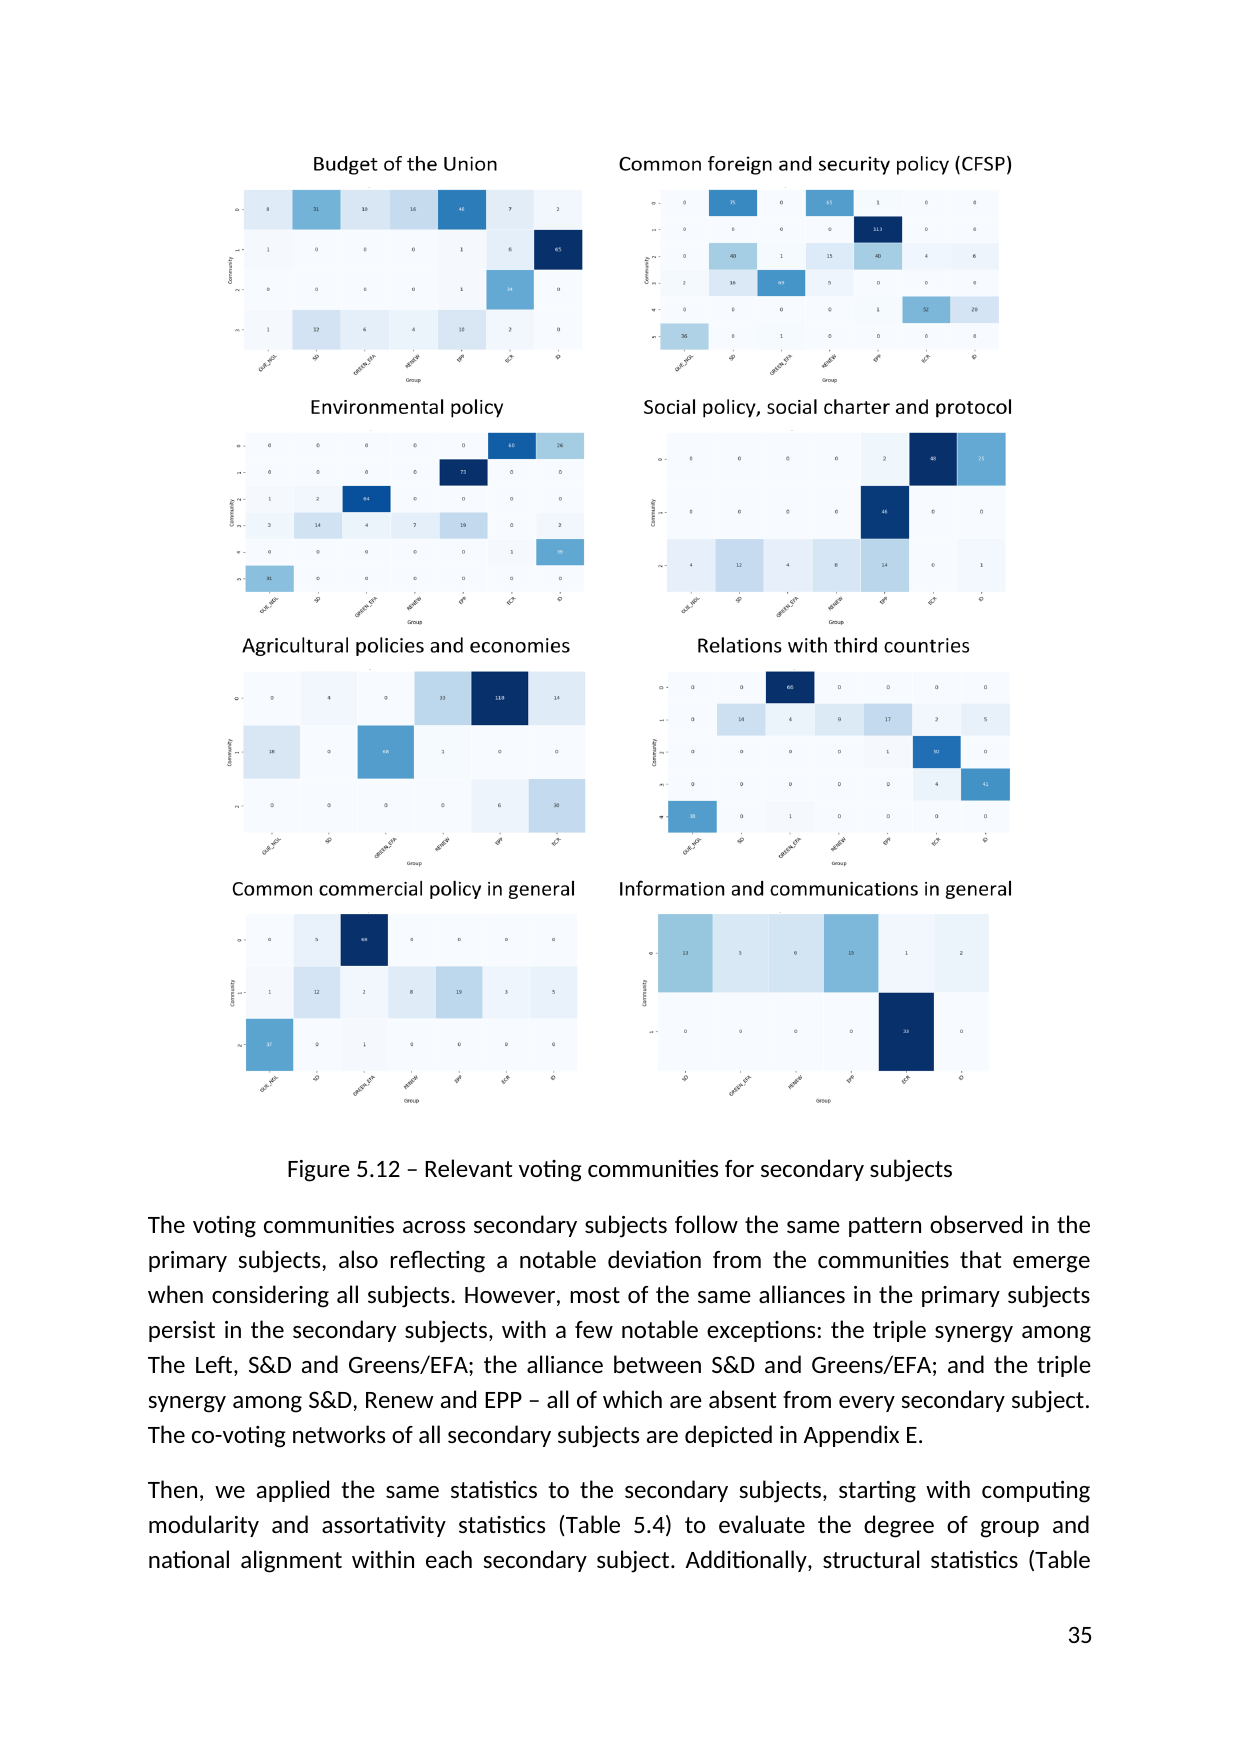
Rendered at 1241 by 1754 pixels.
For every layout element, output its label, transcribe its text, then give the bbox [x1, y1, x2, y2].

text The voting communities across secondary subjects follow the same pattern observed in the primary subjects, also reflecting a notable deviation from the communities that emerge when considering all subjects. However, most of the same alliances in the primary subjects persist in the secondary subjects, with a few notable exceptions: the triple synergy among The Left, S&D and Greens/EFA; the alliance between S&D and Greens/EFA; and the triple synergy among S&D, Renew and EPP – all of which are absent from every secondary subject. The co-voting networks of all secondary subjects are depicted in Appendix E. [148, 1209, 1092, 1449]
